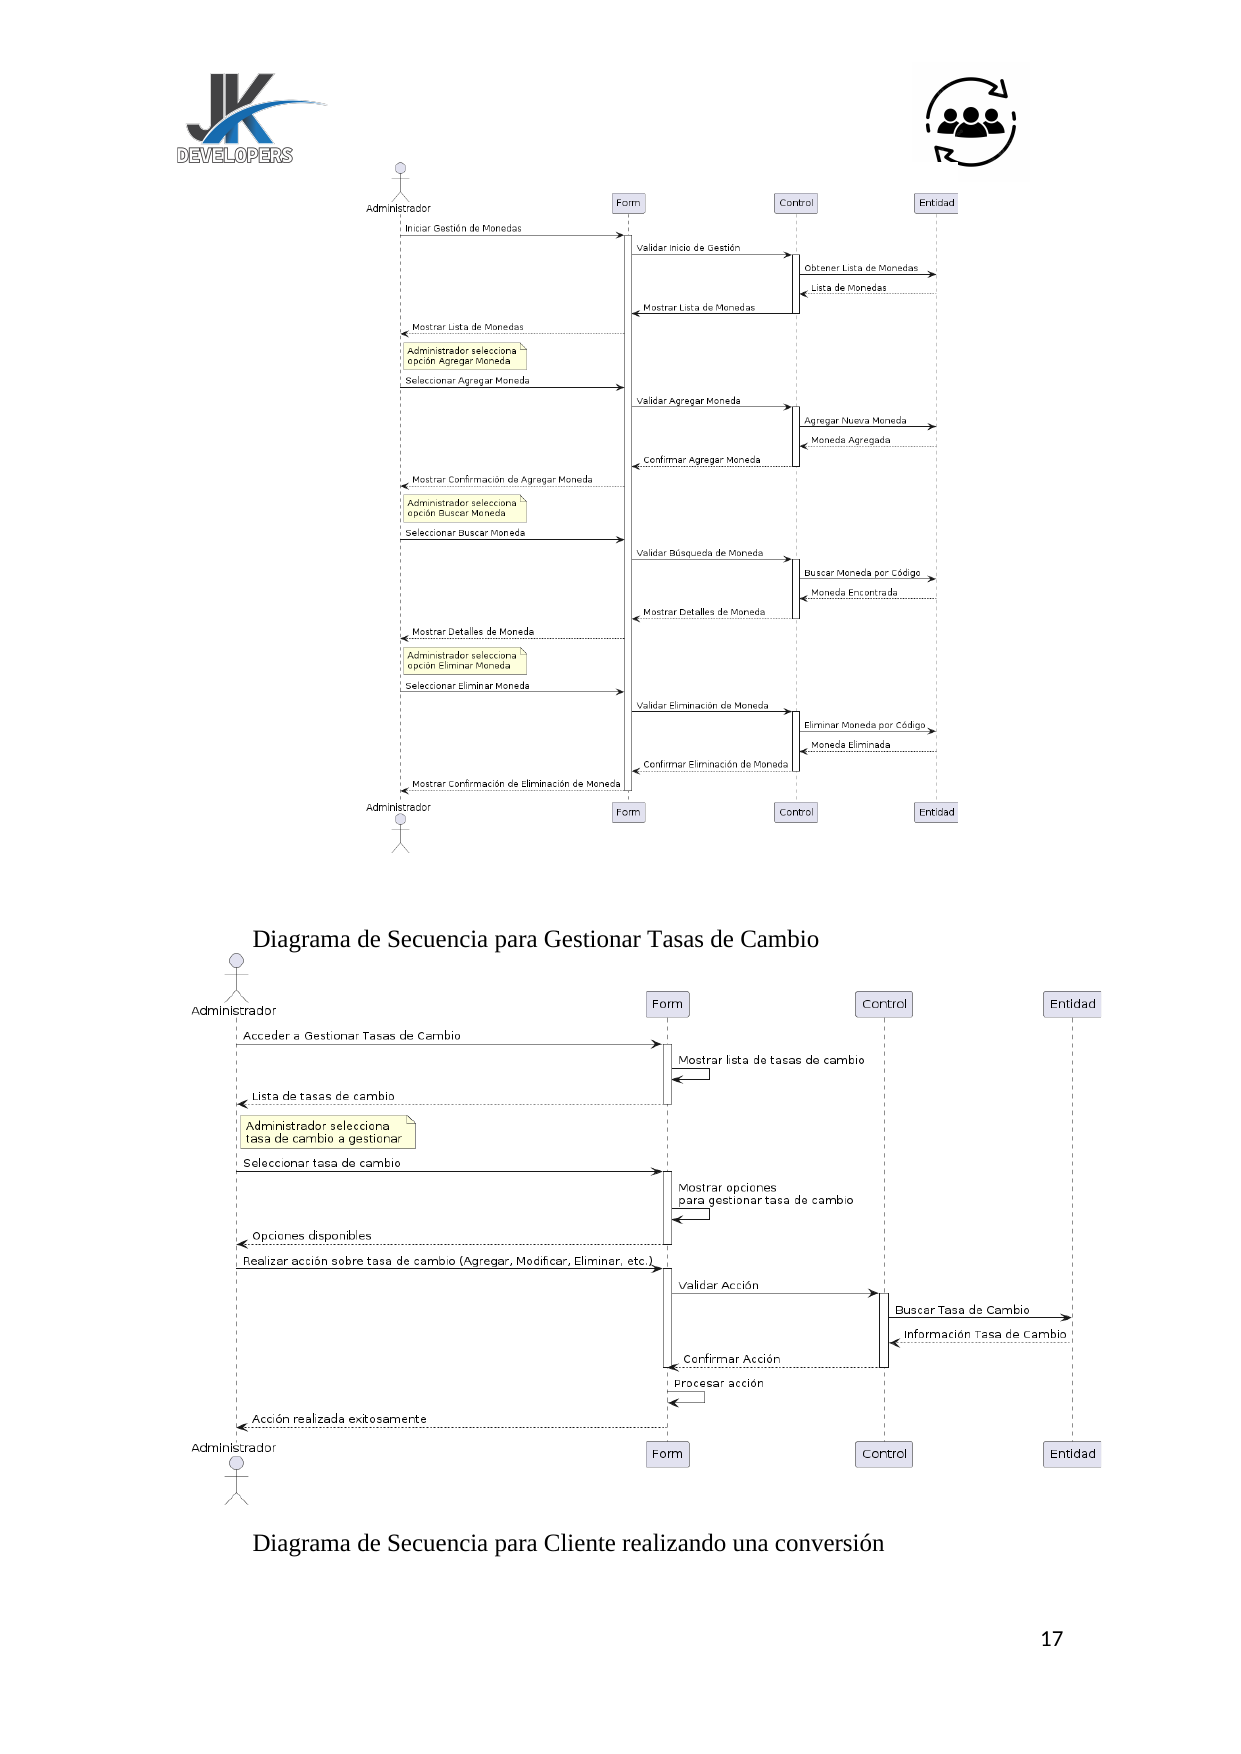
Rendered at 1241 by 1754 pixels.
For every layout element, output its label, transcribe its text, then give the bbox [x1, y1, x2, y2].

picture [177, 73, 328, 163]
picture [191, 953, 1102, 1505]
text Diagrama de Secuencia para Cliente realizando una conversión [177, 1528, 1063, 1557]
text Diagrama de Secuencia para Gestionar Tasas de Cambio [177, 924, 1063, 953]
picture [366, 62, 1031, 853]
